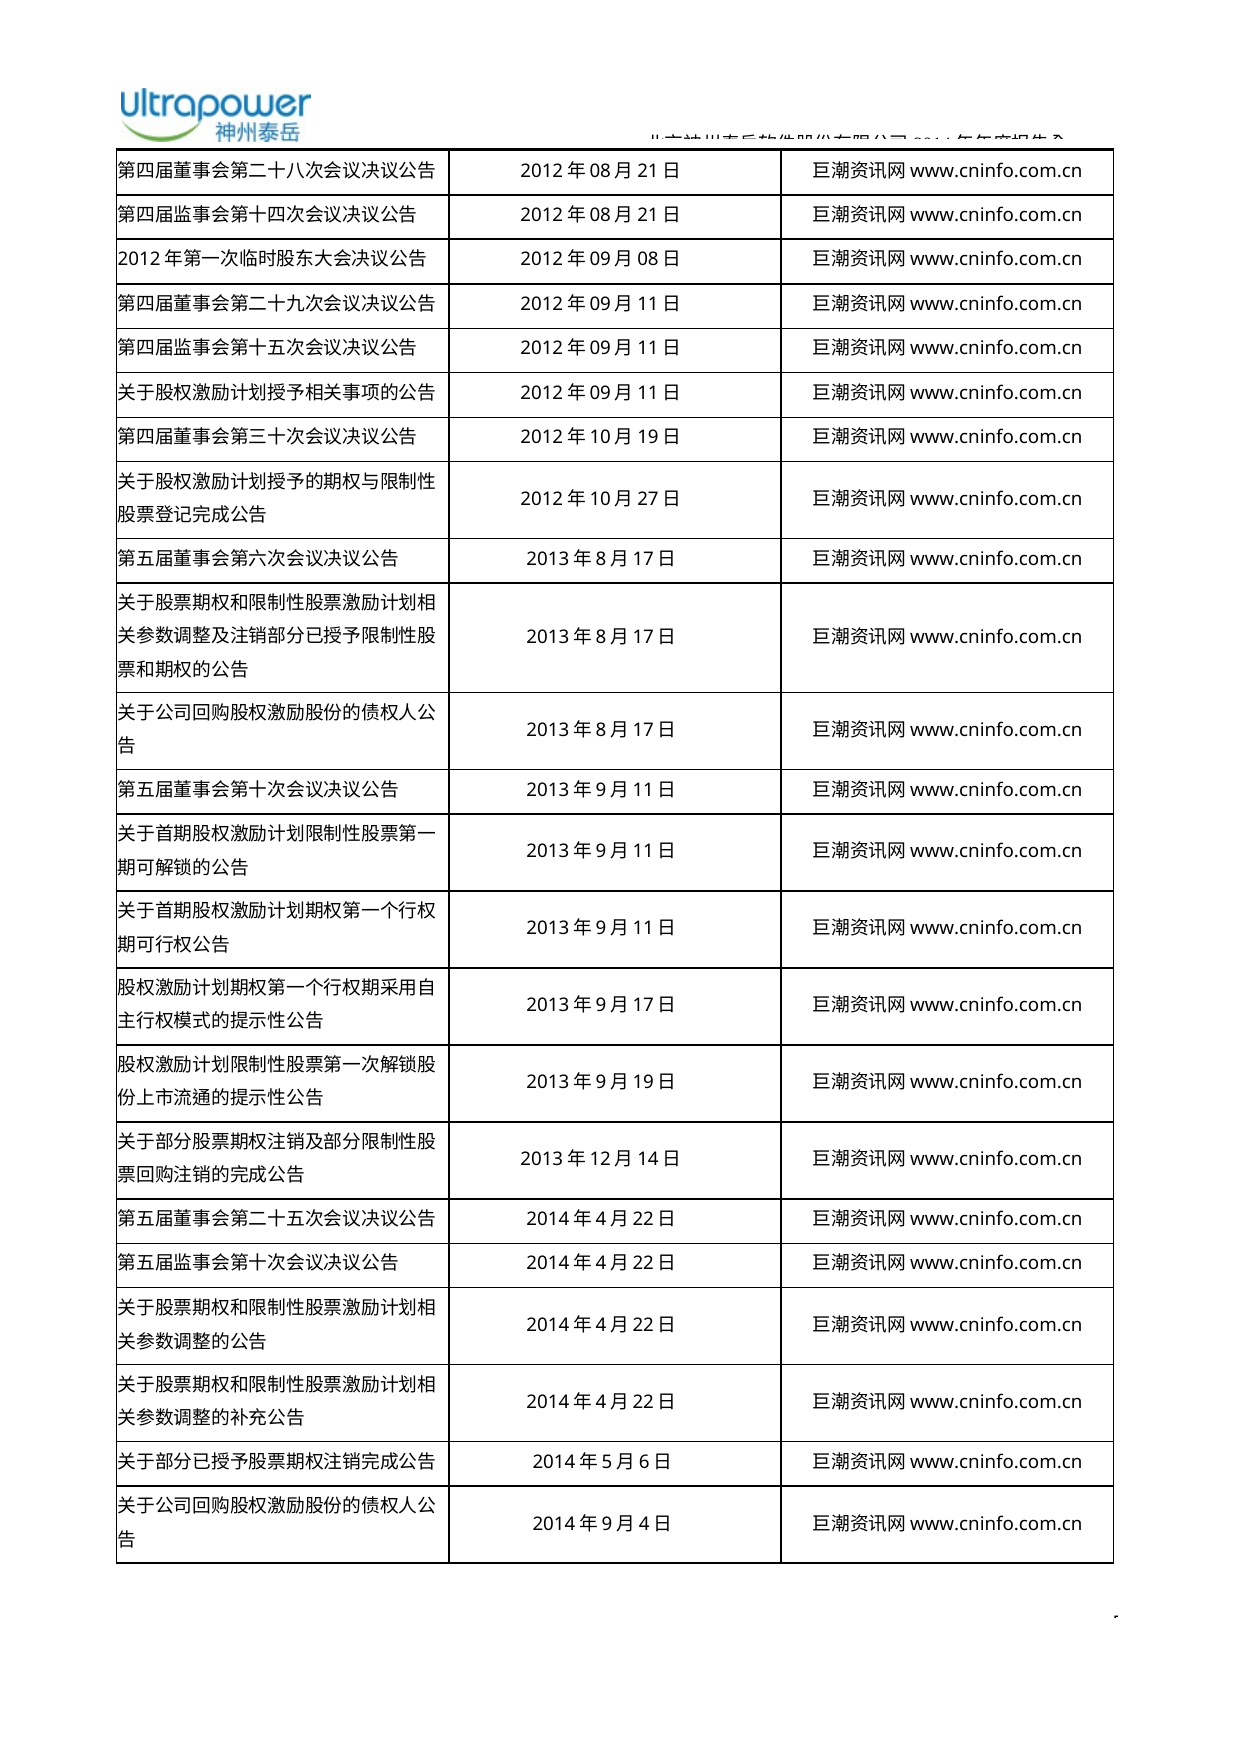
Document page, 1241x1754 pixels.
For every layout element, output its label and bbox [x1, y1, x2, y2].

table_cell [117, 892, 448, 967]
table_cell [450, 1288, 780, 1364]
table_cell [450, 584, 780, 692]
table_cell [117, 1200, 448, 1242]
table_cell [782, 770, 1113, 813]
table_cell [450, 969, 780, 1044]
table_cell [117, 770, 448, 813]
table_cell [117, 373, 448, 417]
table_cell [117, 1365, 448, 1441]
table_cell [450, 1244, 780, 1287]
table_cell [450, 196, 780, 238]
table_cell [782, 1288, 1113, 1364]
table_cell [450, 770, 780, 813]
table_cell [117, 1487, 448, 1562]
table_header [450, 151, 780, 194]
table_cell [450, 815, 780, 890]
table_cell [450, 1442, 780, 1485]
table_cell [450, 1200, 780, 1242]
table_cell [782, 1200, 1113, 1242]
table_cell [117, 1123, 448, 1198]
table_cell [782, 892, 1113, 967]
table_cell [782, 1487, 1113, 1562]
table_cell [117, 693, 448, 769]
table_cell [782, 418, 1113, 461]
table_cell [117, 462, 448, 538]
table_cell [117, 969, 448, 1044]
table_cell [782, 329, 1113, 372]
picture [121, 88, 311, 142]
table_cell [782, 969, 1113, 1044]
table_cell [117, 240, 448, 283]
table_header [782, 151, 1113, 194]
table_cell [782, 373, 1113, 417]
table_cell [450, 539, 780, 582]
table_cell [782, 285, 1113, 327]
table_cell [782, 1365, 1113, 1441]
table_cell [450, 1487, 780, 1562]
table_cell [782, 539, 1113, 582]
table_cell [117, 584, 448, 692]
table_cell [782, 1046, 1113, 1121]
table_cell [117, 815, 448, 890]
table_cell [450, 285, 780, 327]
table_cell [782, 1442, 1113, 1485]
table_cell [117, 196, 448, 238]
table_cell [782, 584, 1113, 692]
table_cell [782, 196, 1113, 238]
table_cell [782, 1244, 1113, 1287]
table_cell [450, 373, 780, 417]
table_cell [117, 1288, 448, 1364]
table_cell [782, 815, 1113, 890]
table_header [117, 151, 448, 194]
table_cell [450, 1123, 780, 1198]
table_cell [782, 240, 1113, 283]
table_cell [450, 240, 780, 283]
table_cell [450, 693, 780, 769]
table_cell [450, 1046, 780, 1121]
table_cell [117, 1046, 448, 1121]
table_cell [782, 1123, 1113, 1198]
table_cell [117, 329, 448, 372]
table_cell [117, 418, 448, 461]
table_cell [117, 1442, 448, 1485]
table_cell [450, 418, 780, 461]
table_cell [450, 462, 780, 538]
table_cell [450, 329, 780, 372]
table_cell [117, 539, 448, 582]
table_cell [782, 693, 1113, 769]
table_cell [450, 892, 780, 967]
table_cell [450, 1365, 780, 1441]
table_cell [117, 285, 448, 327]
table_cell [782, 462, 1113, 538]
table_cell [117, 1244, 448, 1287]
